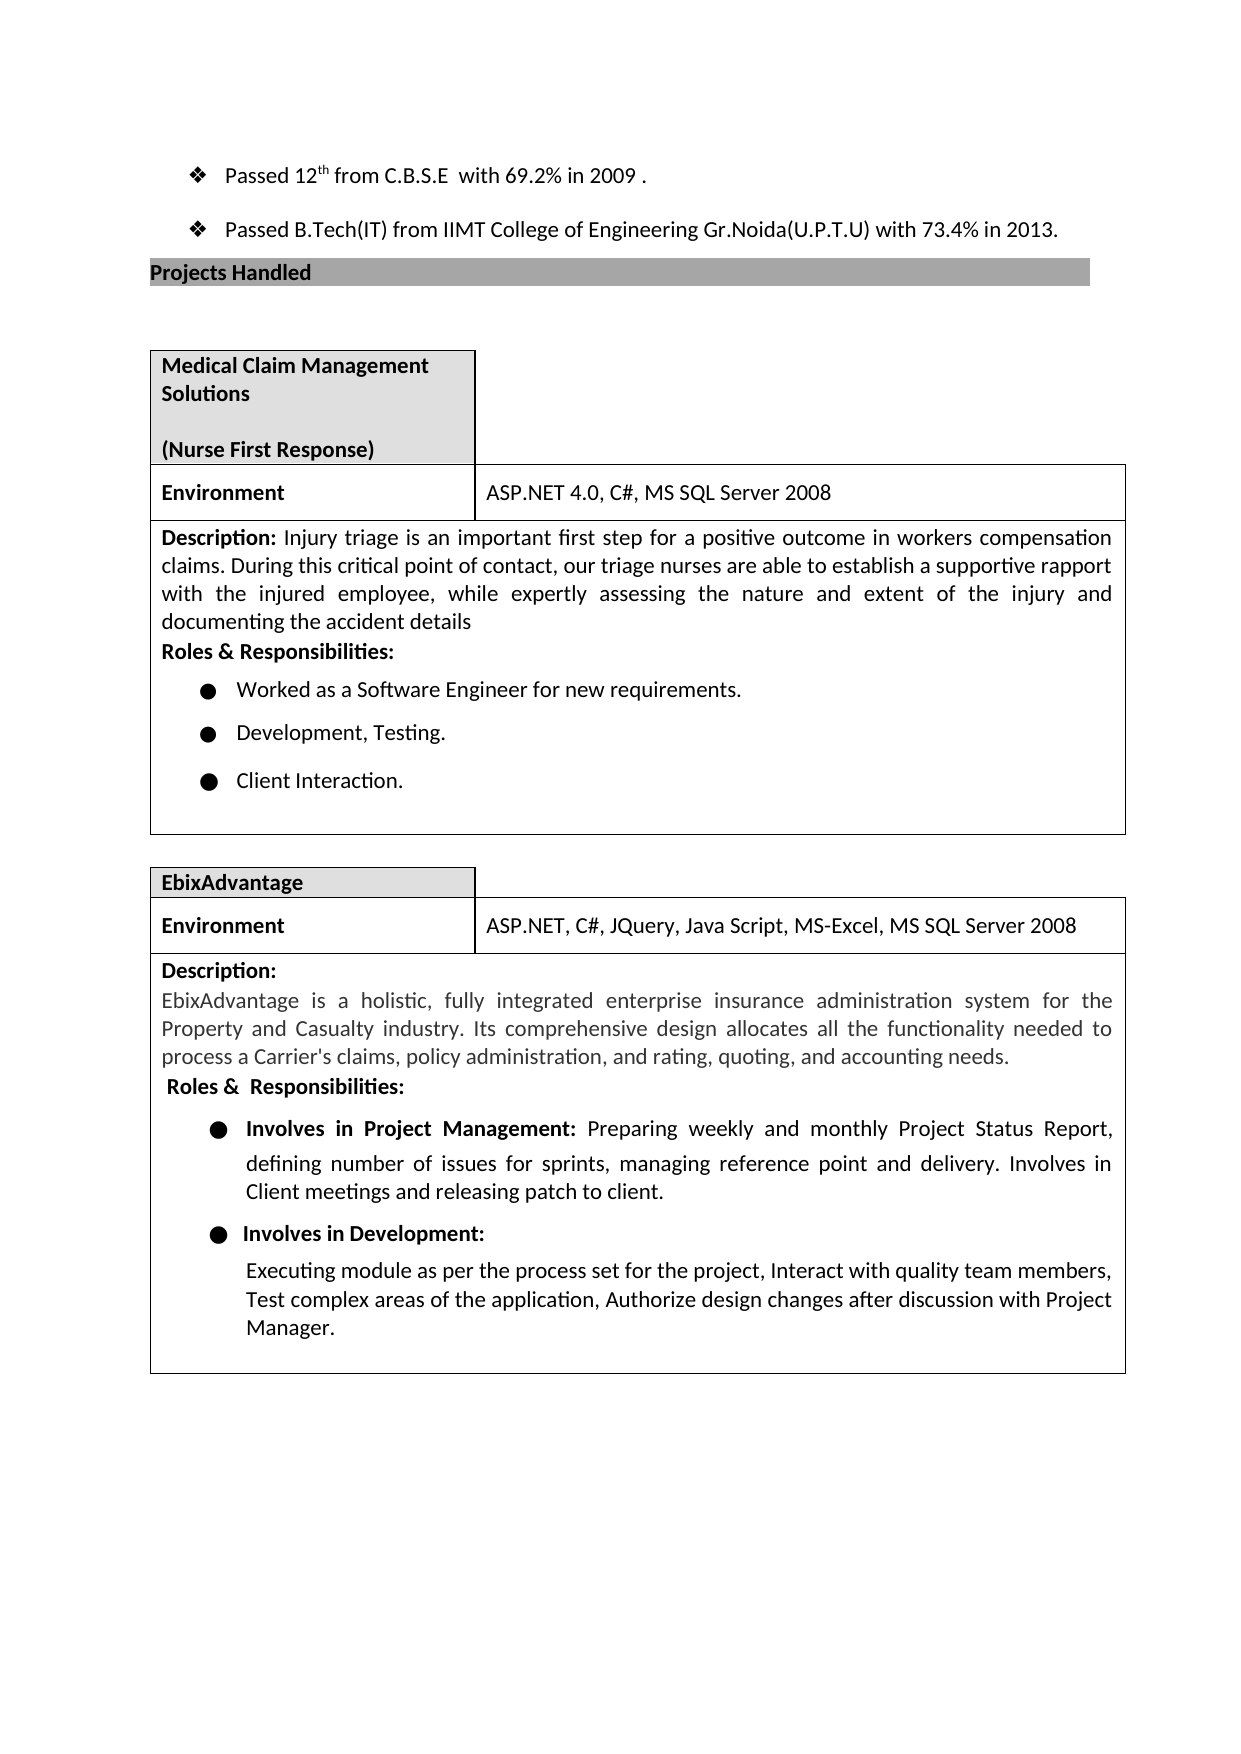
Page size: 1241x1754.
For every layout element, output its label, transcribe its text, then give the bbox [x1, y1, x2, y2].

table_cell Environment [151, 898, 474, 953]
table_cell ASP.NET, C#, JQuery, Java Script, MS-Excel, MS SQL Server 2008 [476, 898, 1125, 953]
text Projects Handled [150, 258, 1090, 286]
table_cell Environment [151, 465, 474, 520]
list Passed 12th from C.B.S.E with 69.2% in 2009 . [187, 150, 1090, 197]
table_cell Description: Injury triage is an important first step for a positive outcome in workers compensation claims. During this critical point of contact, our triage nurses are able to establish a supportive rapport with the injured employee, while expertly assessing the nature and extent of the injury and documenting the accident details Roles & Responsibilities: Worked as a Software Engineer for new requirements. Development, Testing. Client Interaction. [151, 521, 1125, 834]
table_cell Description: EbixAdvantage is a holistic, fully integrated enterprise insurance administration system for the Property and Casualty industry. Its comprehensive design allocates all the functionality needed to process a Carrier's claims, policy administration, and rating, quoting, and accounting needs. Roles & Responsibilities: Involves in Project Management: Preparing weekly and monthly Project Status Report, defining number of issues for sprints, managing reference point and delivery. Involves in Client meetings and releasing patch to client. Involves in Development: Executing module as per the process set for the project, Interact with quality team members, Test complex areas of the application, Authorize design changes after discussion with Project Manager. [151, 954, 1125, 1373]
table_header EbixAdvantage [151, 868, 474, 897]
table_cell ASP.NET 4.0, C#, MS SQL Server 2008 [476, 465, 1125, 520]
list Passed B.Tech(IT) from IIMT College of Engineering Gr.Noida(U.P.T.U) with 73.4% in 2013. [187, 204, 1090, 251]
table_header Medical Claim Management Solutions (Nurse First Response) [151, 351, 474, 463]
